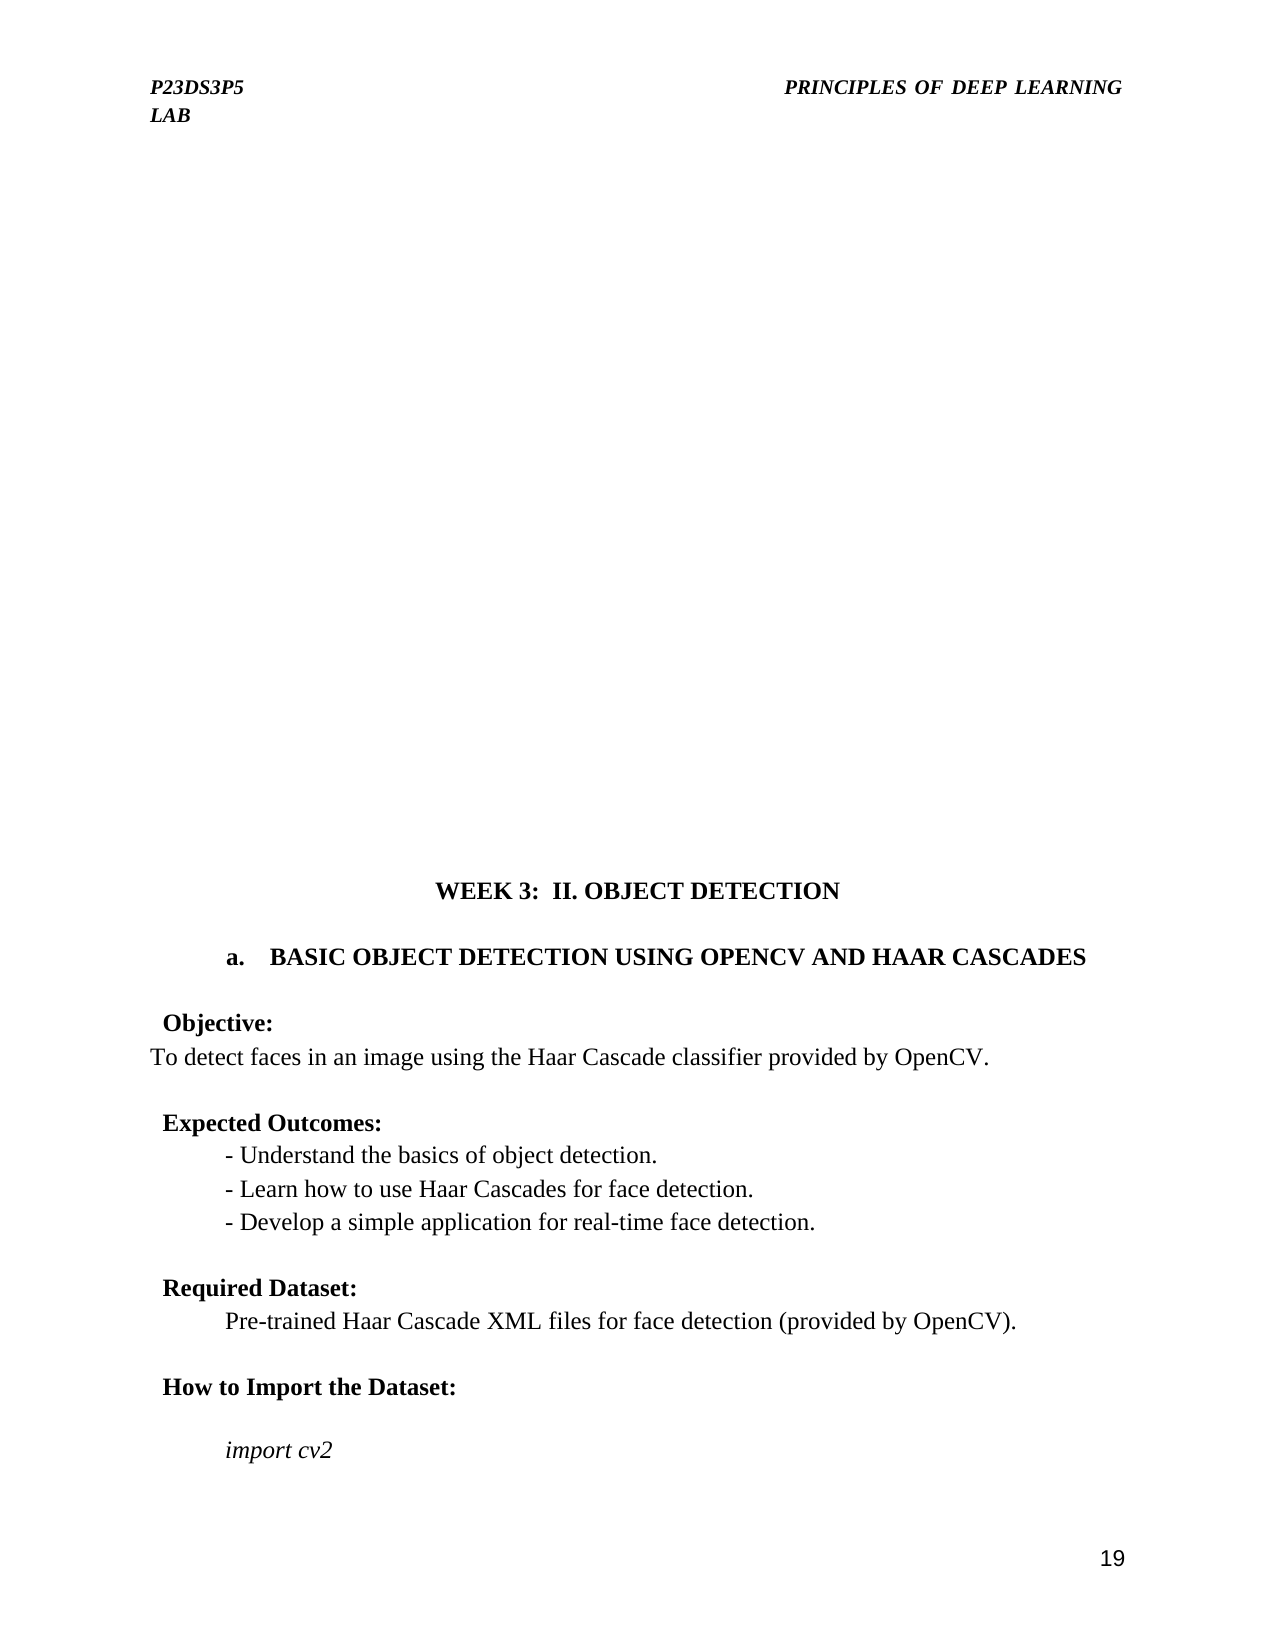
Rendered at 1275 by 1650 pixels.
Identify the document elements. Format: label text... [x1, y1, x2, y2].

text Required Dataset: [150, 1273, 1125, 1301]
text - Learn how to use Haar Cascades for face detection. [225, 1174, 1125, 1202]
text - Develop a simple application for real-time face detection. [225, 1207, 1125, 1235]
list BASIC OBJECT DETECTION USING OPENCV AND HAAR CASCADES [187, 942, 1125, 971]
text import cv2 [225, 1435, 1125, 1464]
text WEEK 3: II. OBJECT DETECTION [150, 876, 1125, 905]
text Pre-trained Haar Cascade XML files for face detection (provided by OpenCV). [150, 1306, 1125, 1334]
text - Understand the basics of object detection. [225, 1141, 1125, 1169]
text Expected Outcomes: [150, 1108, 1125, 1136]
text How to Import the Dataset: [150, 1372, 1125, 1401]
text Objective: [150, 1008, 1125, 1037]
text To detect faces in an image using the Haar Cascade classifier provided by OpenCV. [150, 1042, 1125, 1070]
